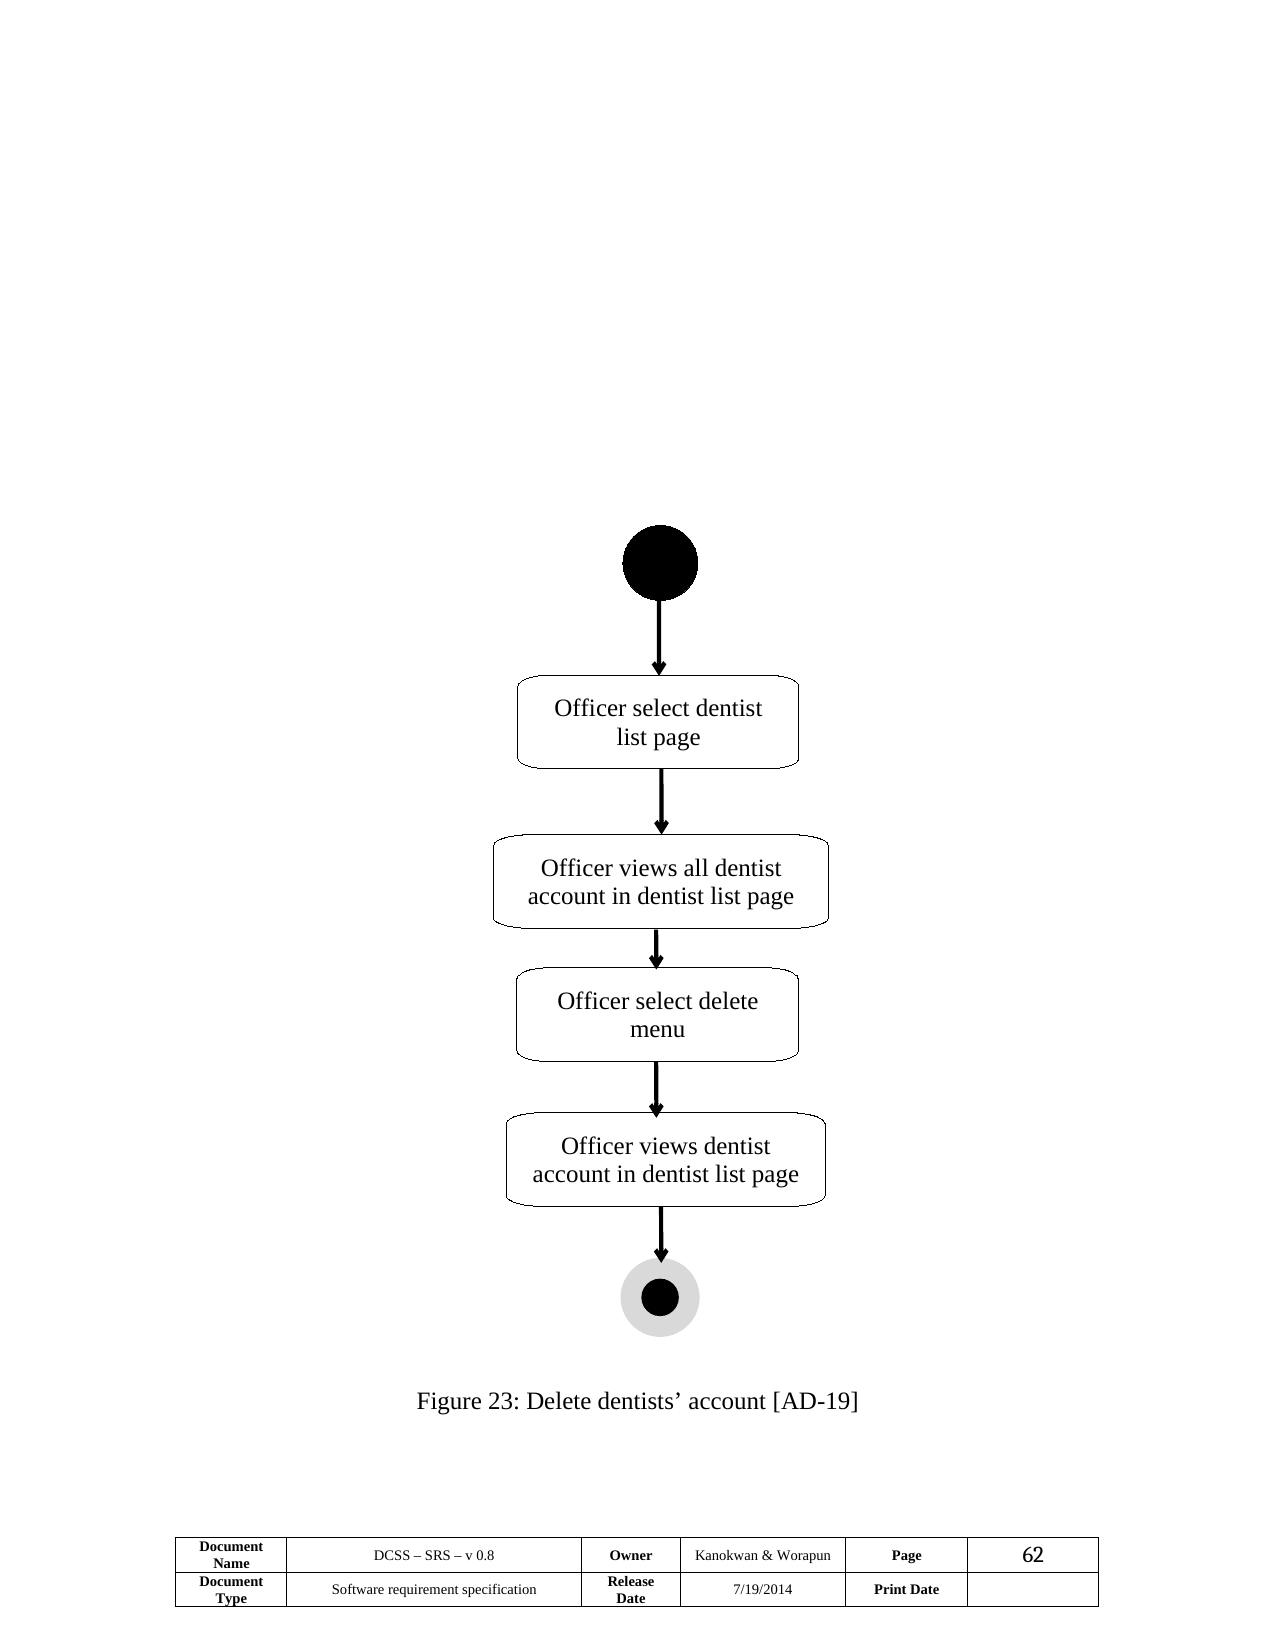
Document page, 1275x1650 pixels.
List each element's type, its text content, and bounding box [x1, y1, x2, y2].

text Figure 23: Delete dentists’ account [AD-19] [187, 1386, 1087, 1415]
